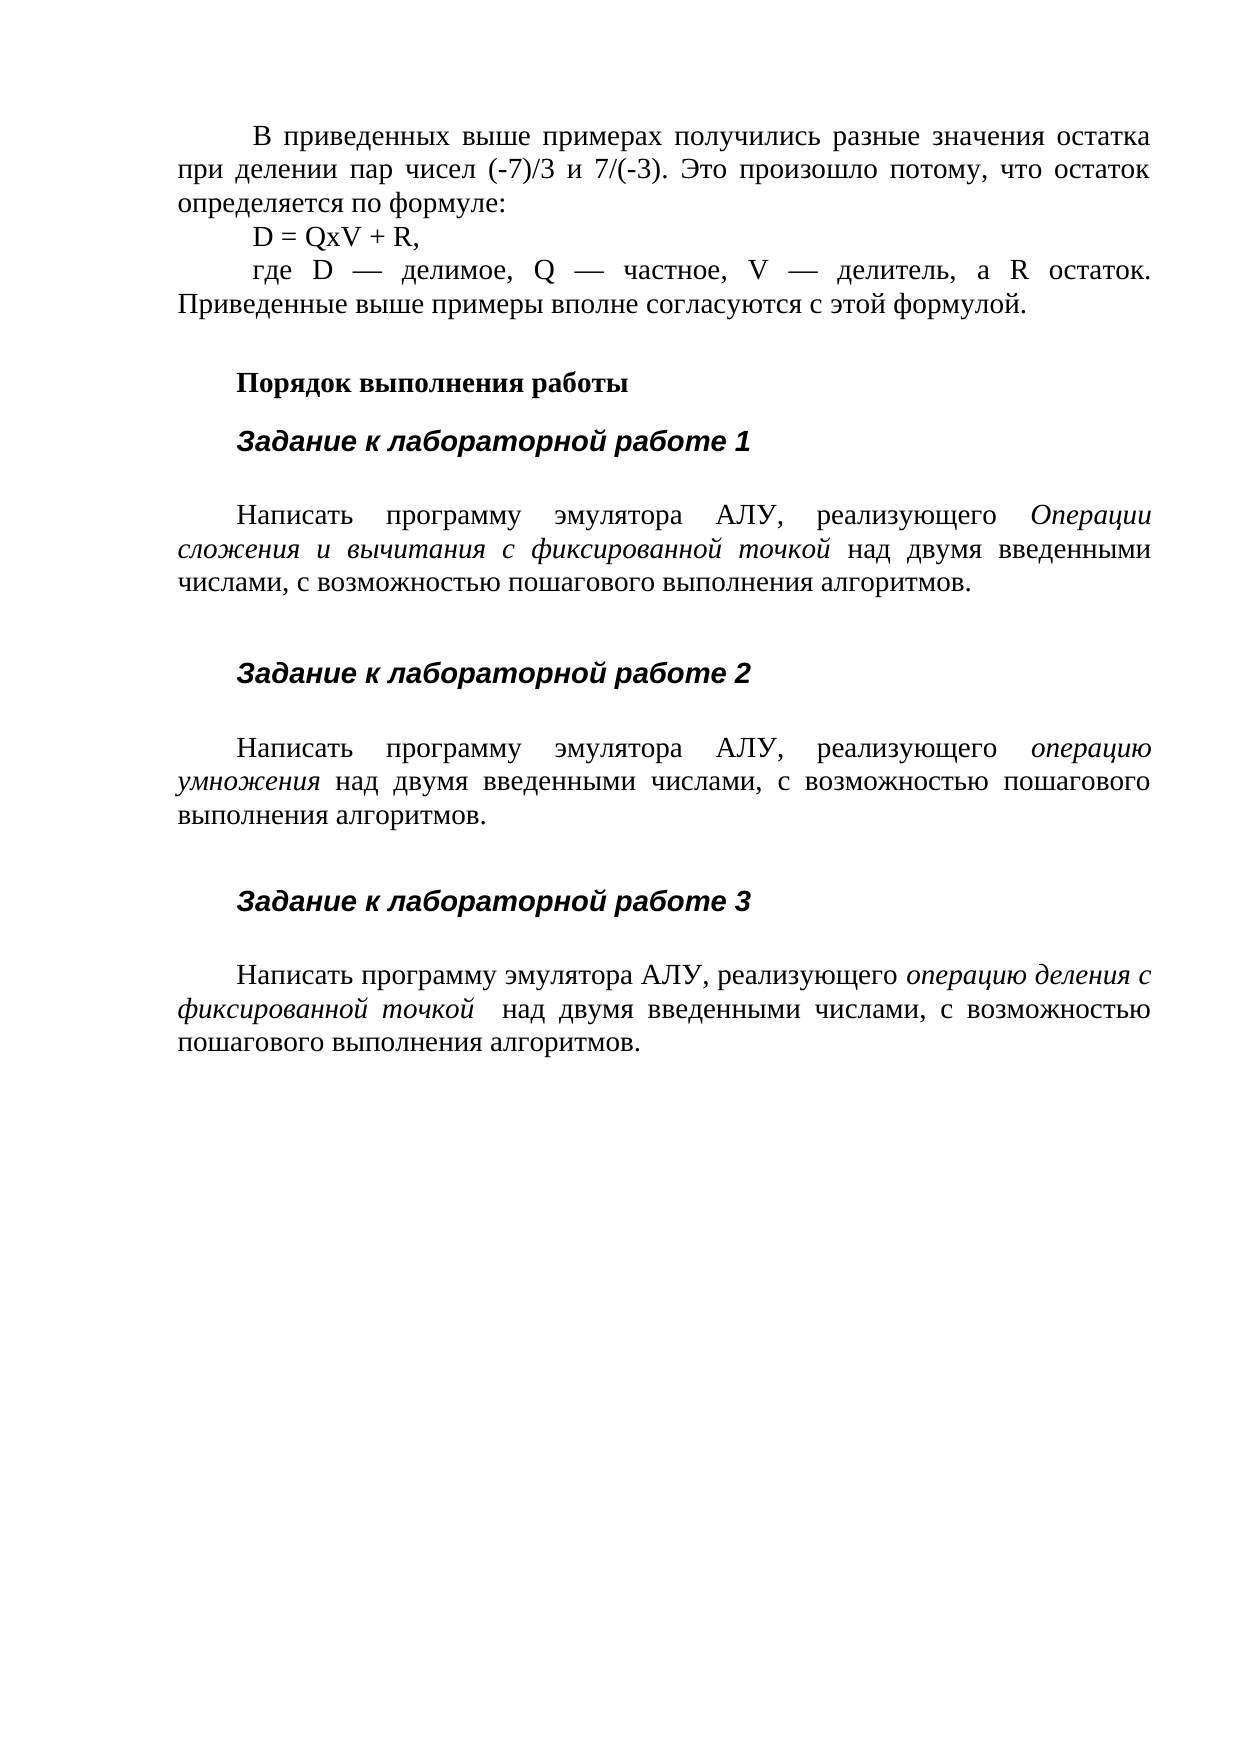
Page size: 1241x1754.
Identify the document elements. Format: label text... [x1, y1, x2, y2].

text Написать программу эмулятора АЛУ, реализующего Операции сложения и вычитания с фиксированной точкой над двумя введенными числами, с возможностью пошагового выполнения алгоритмов. [177, 497, 1152, 598]
text Написать программу эмулятора АЛУ, реализующего операцию умножения над двумя введенными числами, с возможностью пошагового выполнения алгоритмов. [177, 730, 1152, 830]
text Написать программу эмулятора АЛУ, реализующего операцию деления с фиксированной точкой над двумя введенными числами, с возможностью пошагового выполнения алгоритмов. [177, 957, 1152, 1058]
text В приведенных выше примерах получились разные значения остатка при делении пар чисел (-7)/3 и 7/(-3). Это произошло потому, что остаток определяется по формуле: [177, 118, 1152, 219]
list Порядок выполнения работы [177, 365, 1152, 399]
subtitle Задание к лабораторной работе 2 [177, 656, 1152, 690]
subtitle Задание к лабораторной работе 1 [177, 424, 1152, 457]
subtitle Задание к лабораторной работе 3 [177, 884, 1152, 918]
text где D — делимое, Q — частное, V — делитель, a R остаток. Приведенные выше примеры вполне согласуются с этой формулой. [177, 252, 1152, 319]
text D = QxV + R, [177, 219, 1152, 252]
